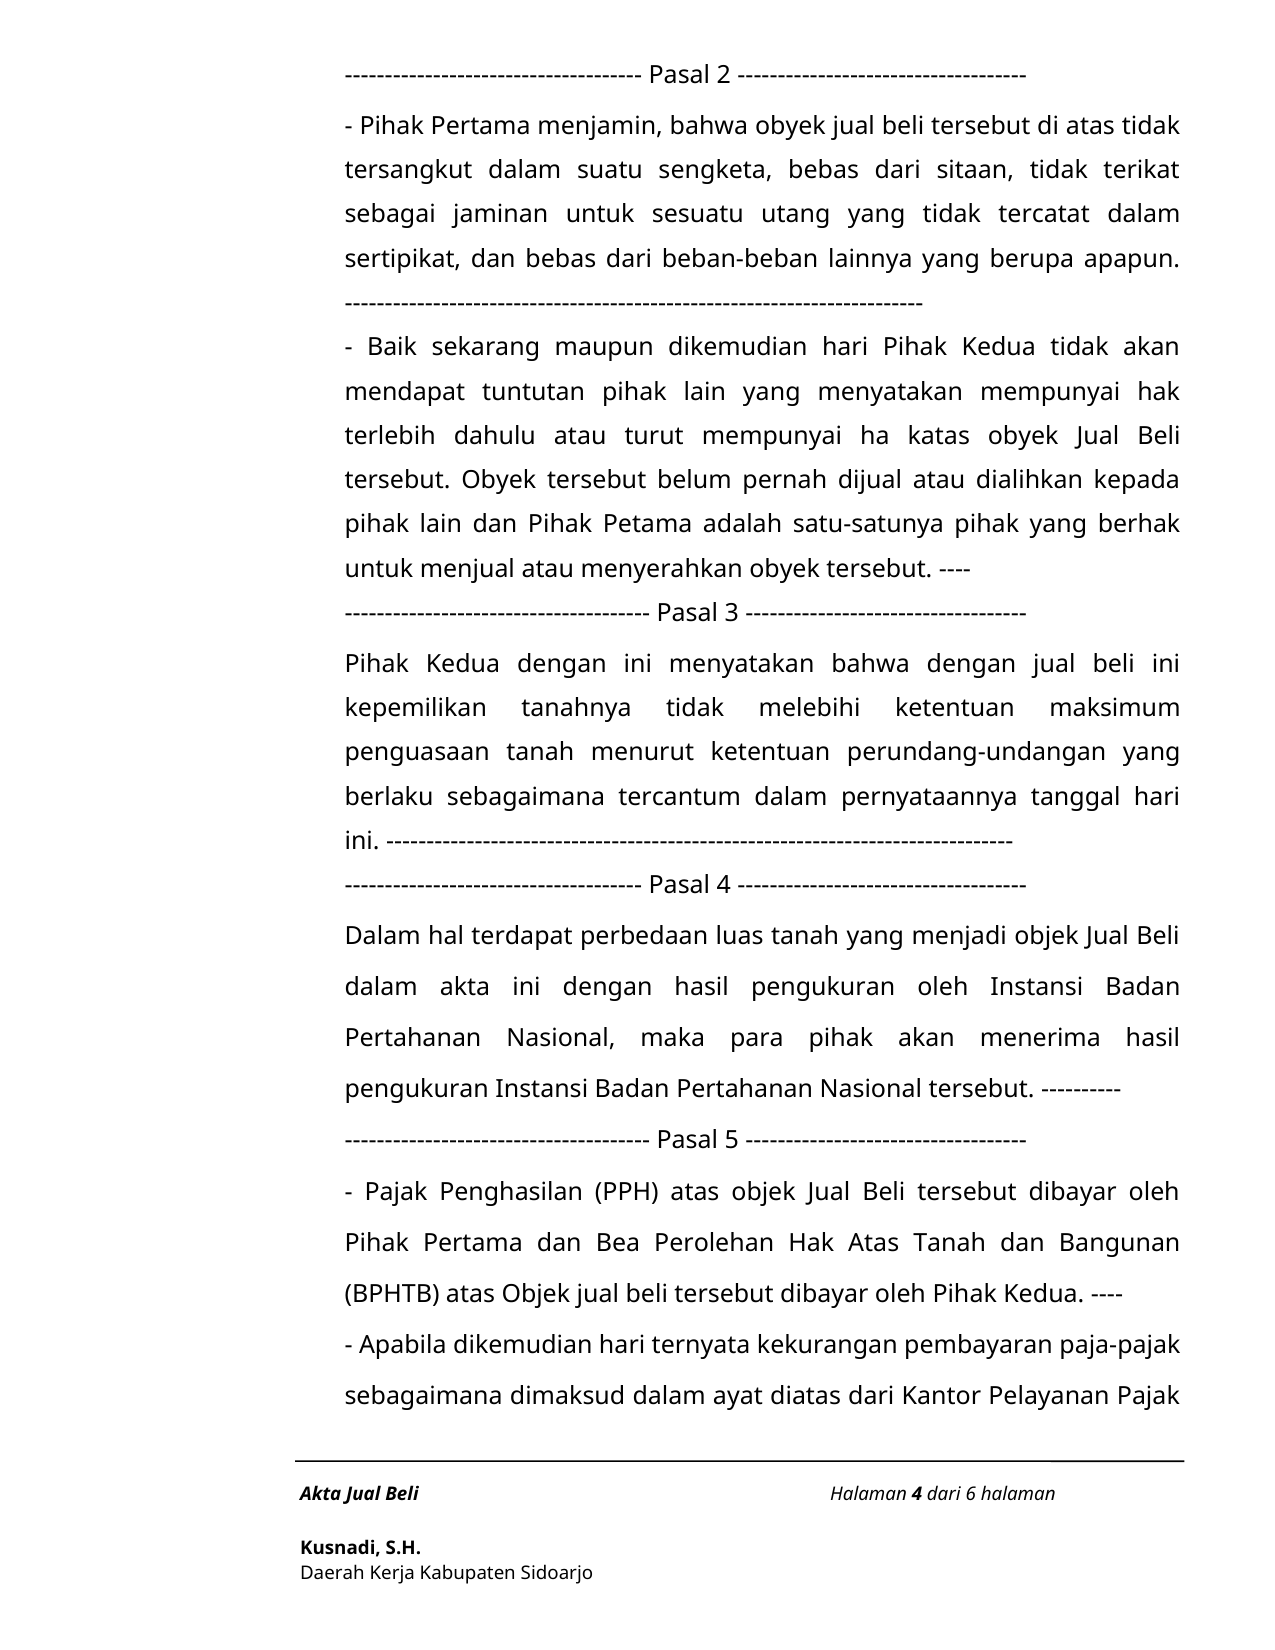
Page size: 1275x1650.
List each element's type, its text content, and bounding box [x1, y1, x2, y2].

text - Pihak Pertama menjamin, bahwa obyek jual beli tersebut di atas tidak tersangkut dalam suatu sengketa, bebas dari sitaan, tidak terikat sebagai jaminan untuk sesuatu utang yang tidak tercatat dalam sertipikat, dan bebas dari beban-beban lainnya yang berupa apapun. ------------------------------------------------------------------------ [344, 107, 1181, 319]
text -------------------------------------- Pasal 3 ----------------------------------- [344, 594, 1181, 628]
text ------------------------------------- Pasal 4 ------------------------------------ [344, 867, 1181, 901]
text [344, 1326, 1181, 1411]
text Dalam hal terdapat perbedaan luas tanah yang menjadi objek Jual Beli dalam akta ini dengan hasil pengukuran oleh Instansi Badan Pertahanan Nasional, maka para pihak akan menerima hasil pengukuran Instansi Badan Pertahanan Nasional tersebut. ---------- [344, 918, 1181, 1105]
text - Baik sekarang maupun dikemudian hari Pihak Kedua tidak akan mendapat tuntutan pihak lain yang menyatakan mempunyai hak terlebih dahulu atau turut mempunyai ha katas obyek Jual Beli tersebut. Obyek tersebut belum pernah dijual atau dialihkan kepada pihak lain dan Pihak Petama adalah satu-satunya pihak yang berhak untuk menjual atau menyerahkan obyek tersebut. ---- [344, 329, 1181, 584]
text -------------------------------------- Pasal 5 ----------------------------------- [344, 1122, 1181, 1156]
text Pihak Kedua dengan ini menyatakan bahwa dengan jual beli ini kepemilikan tanahnya tidak melebihi ketentuan maksimum penguasaan tanah menurut ketentuan perundang-undangan yang berlaku sebagaimana tercantum dalam pernyataannya tanggal hari ini. ------------------------------------------------------------------------------ [344, 646, 1181, 857]
text ------------------------------------- Pasal 2 ------------------------------------ [344, 56, 1181, 91]
text - Pajak Penghasilan (PPH) atas objek Jual Beli tersebut dibayar oleh Pihak Pertama dan Bea Perolehan Hak Atas Tanah dan Bangunan (BPHTB) atas Objek jual beli tersebut dibayar oleh Pihak Kedua. ---- [344, 1173, 1181, 1309]
